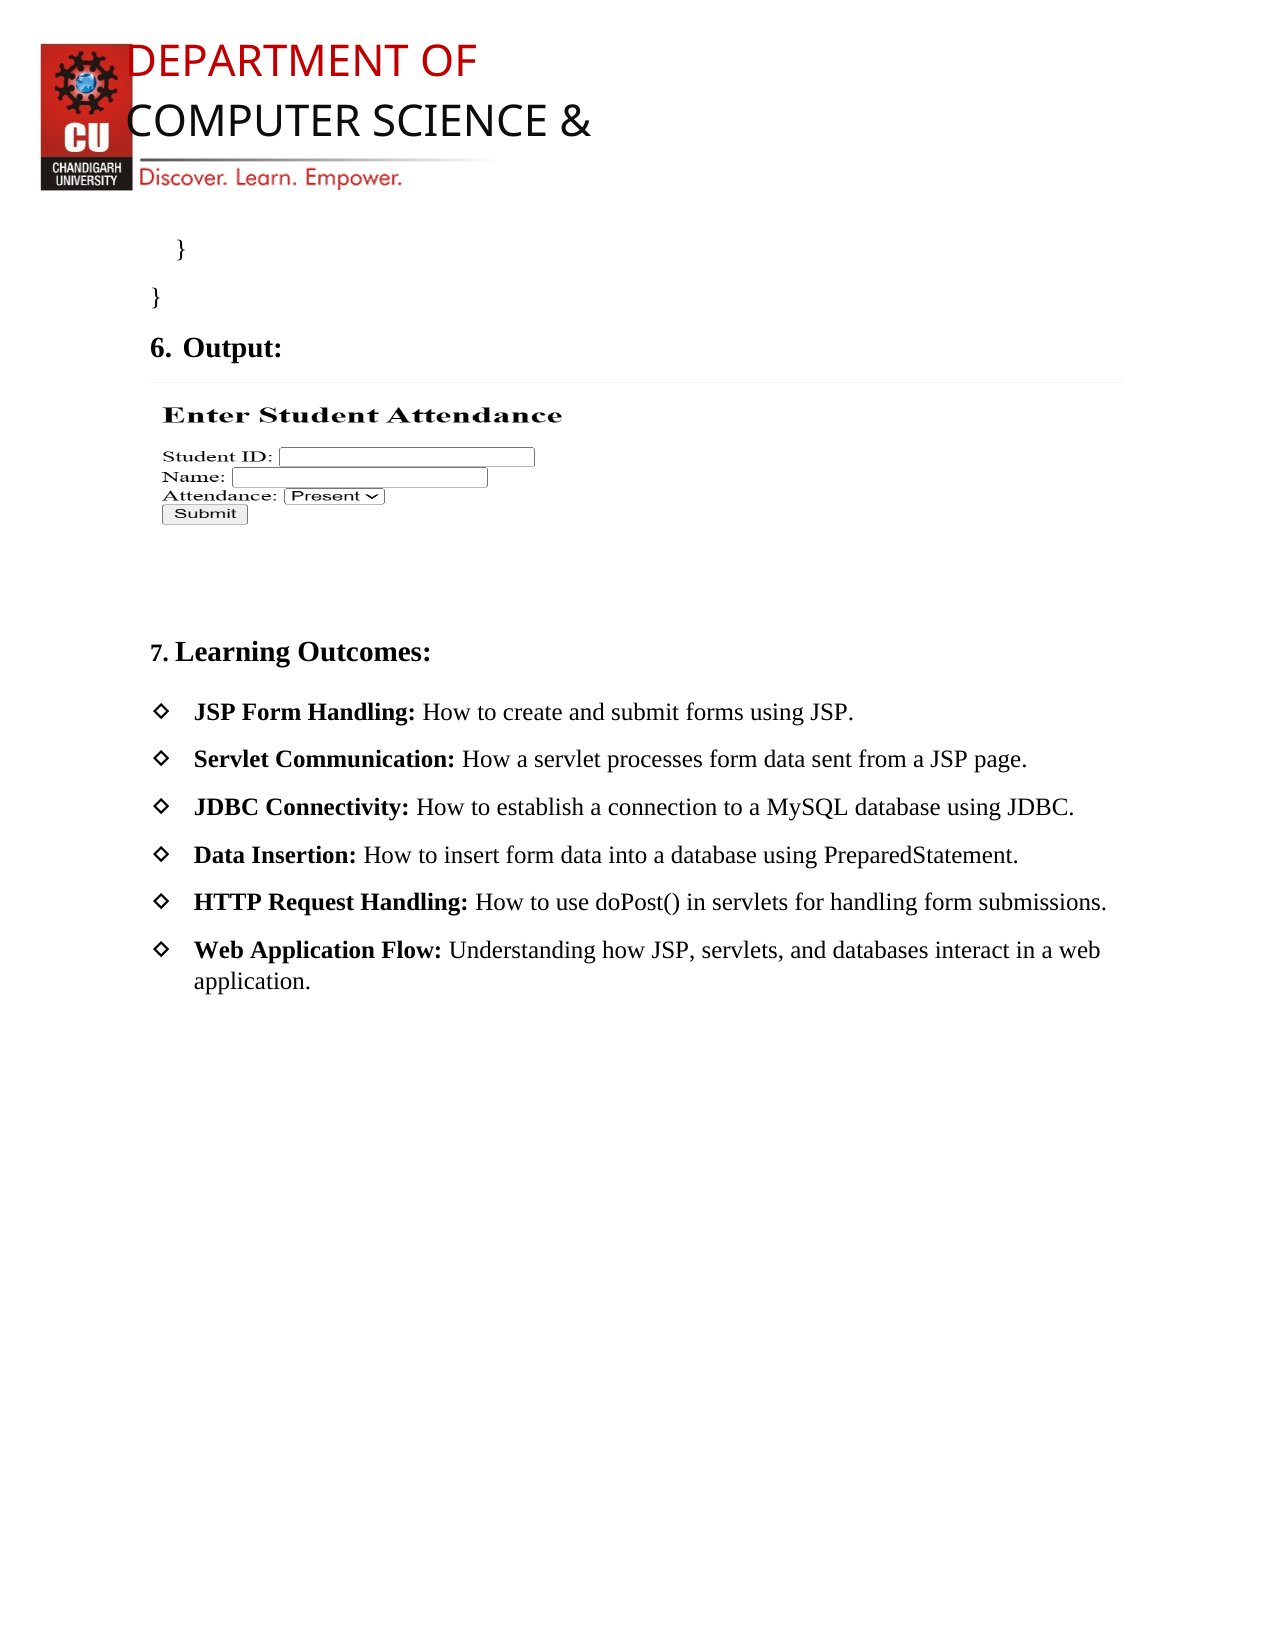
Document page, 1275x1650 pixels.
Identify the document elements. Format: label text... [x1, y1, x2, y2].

subtitle Learning Outcomes: [150, 634, 1125, 667]
list HTTP Request Handling: How to use doPost() in servlets for handling form submissions. [150, 887, 1125, 916]
list Servlet Communication: How a servlet processes form data sent from a JSP page. [150, 744, 1125, 773]
picture [150, 382, 1124, 603]
list Output: [150, 330, 1125, 363]
list Web Application Flow: Understanding how JSP, servlets, and databases interact in a web application. [150, 935, 1125, 995]
picture [40, 43, 529, 191]
list JSP Form Handling: How to create and submit forms using JSP. [150, 697, 1125, 725]
list JDBC Connectivity: How to establish a connection to a MySQL database using JDBC. [150, 792, 1125, 821]
text } [150, 282, 1125, 311]
text } [150, 234, 1125, 263]
list Data Insertion: How to insert form data into a database using PreparedStatement. [150, 840, 1125, 868]
